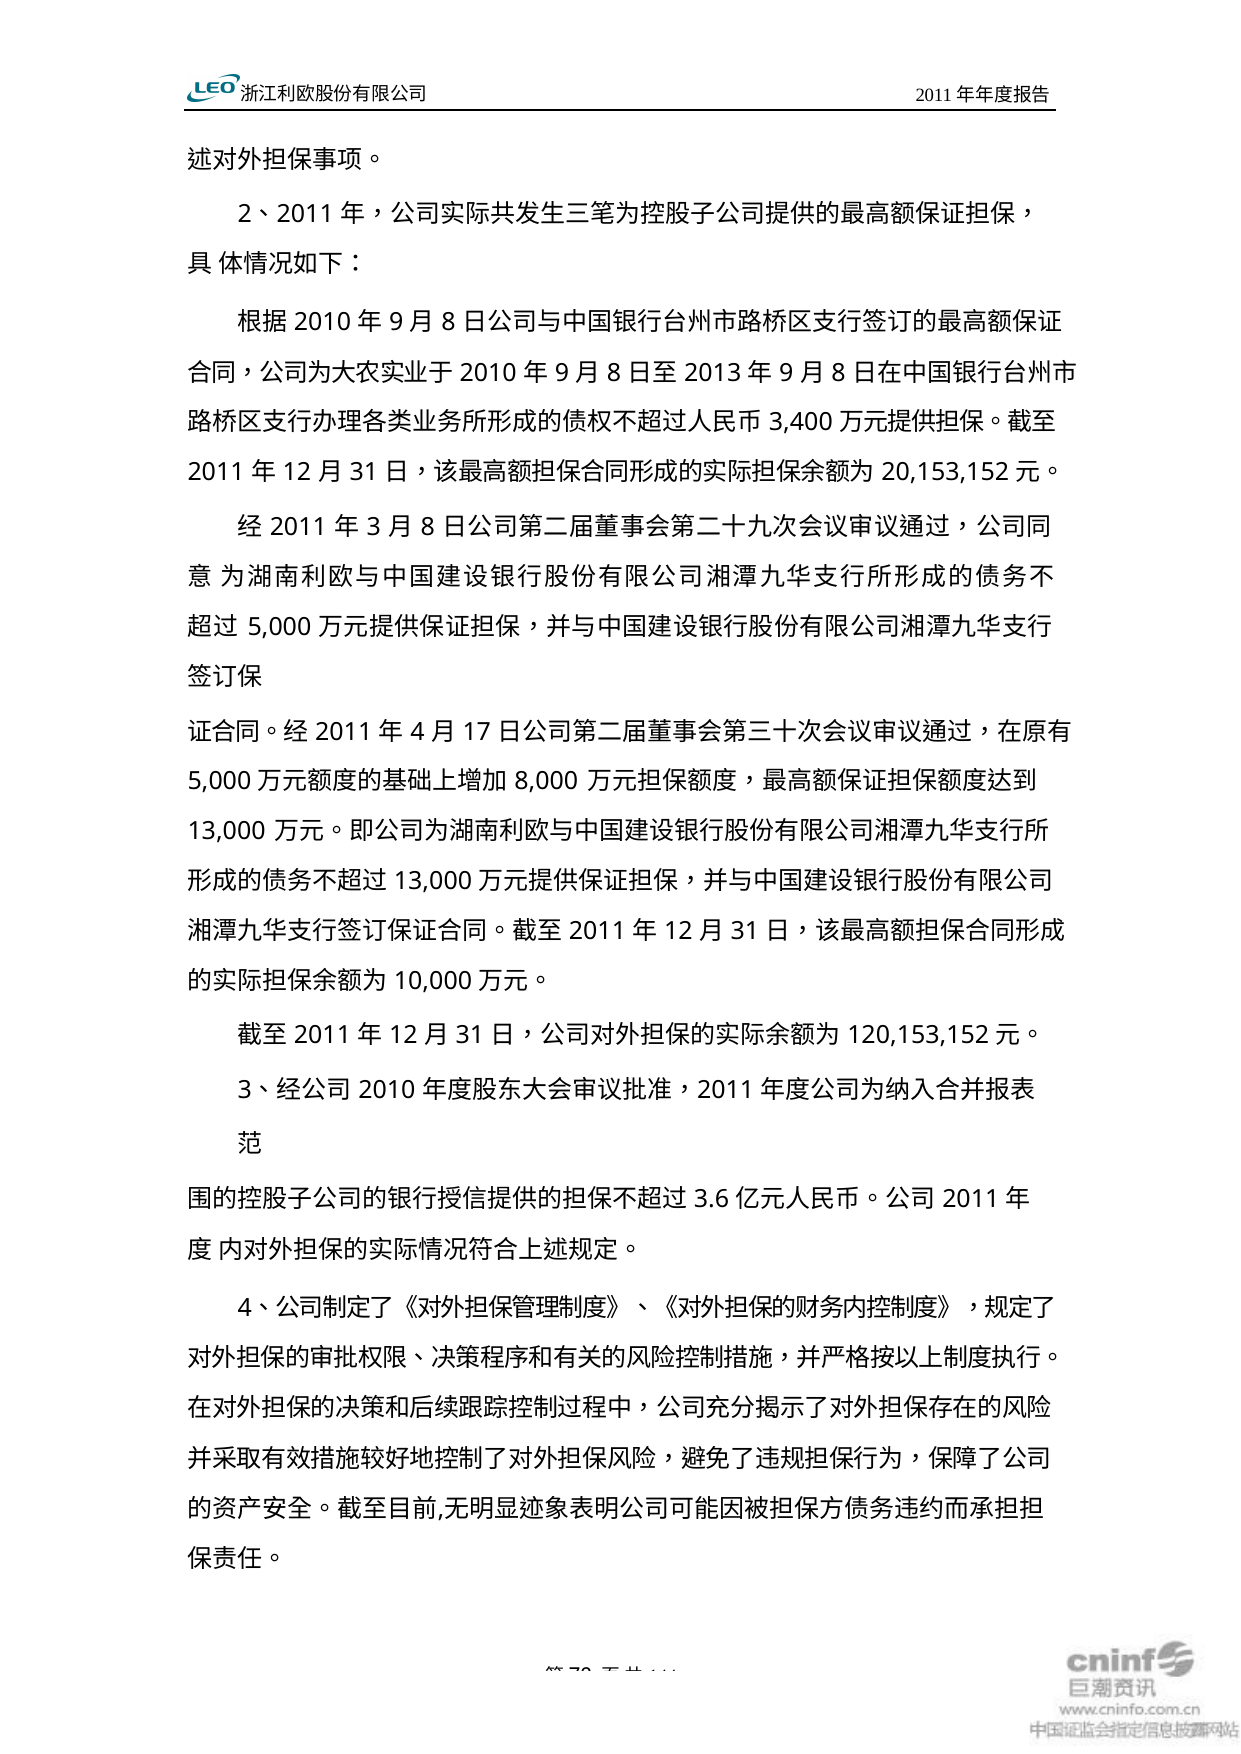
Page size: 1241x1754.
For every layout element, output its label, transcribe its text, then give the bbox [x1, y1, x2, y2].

text 4、公司制定了《对外担保管理制度》、《对外担保的财务内控制度》，规定了 对外担保的审批权限、决策程序和有关的风险控制措施，并严格按以上制度执行。 在对外担保的决策和后续跟踪控制过程中，公司充分揭示了对外担保存在的风险 并采取有效措施较好地控制了对外担保风险，避免了违规担保行为，保障了公司 的资产安全。截至目前,无明显迹象表明公司可能因被担保方债务违约而承担担 保责任。 [187, 1289, 1067, 1575]
text 湘潭九华支行签订保证合同。截至 2011 年 12 月 31 日，该最高额担保合同形成 [187, 913, 1240, 947]
text 5,000 万元额度的基础上增加 8,000 万元担保额度，最高额保证担保额度达到 [187, 763, 1240, 797]
text 的实际担保余额为 10,000 万元。 [187, 963, 1240, 997]
text 根据 2010 年 9 月 8 日公司与中国银行台州市路桥区支行签订的最高额保证 [237, 304, 1240, 338]
text 2、2011 年，公司实际共发生三笔为控股子公司提供的最高额保证担保，具 体情况如下： [187, 196, 1055, 280]
text 形成的债务不超过 13,000 万元提供保证担保，并与中国建设银行股份有限公司 [187, 863, 1240, 897]
text 经 2011 年 3 月 8 日公司第二届董事会第二十九次会议审议通过，公司同意 为湖南利欧与中国建设银行股份有限公司湘潭九华支行所形成的债务不超过 5,000 万元提供保证担保，并与中国建设银行股份有限公司湘潭九华支行签订保 [187, 508, 1054, 693]
text 路桥区支行办理各类业务所形成的债权不超过人民币 3,400 万元提供担保。截至 [187, 404, 1240, 438]
text 述对外担保事项。 [187, 142, 1240, 176]
text 13,000 万元。即公司为湖南利欧与中国建设银行股份有限公司湘潭九华支行所 [187, 813, 1240, 847]
text 2011 年 12 月 31 日，该最高额担保合同形成的实际担保余额为 20,153,152 元。 [187, 454, 1240, 488]
picture [187, 74, 240, 102]
text 截至 2011 年 12 月 31 日，公司对外担保的实际余额为 120,153,152 元。 3、经公司 2010 年度股东大会审议批准，2011 年度公司为纳入合并报表范 [237, 1017, 1055, 1160]
text 证合同。经 2011 年 4 月 17 日公司第二届董事会第三十次会议审议通过，在原有 [187, 713, 1240, 747]
picture [1029, 1633, 1241, 1754]
text 围的控股子公司的银行授信提供的担保不超过 3.6 亿元人民币。公司 2011 年度 内对外担保的实际情况符合上述规定。 [187, 1181, 1055, 1265]
text 合同，公司为大农实业于 2010 年 9 月 8 日至 2013 年 9 月 8 日在中国银行台州市 [187, 354, 1240, 388]
